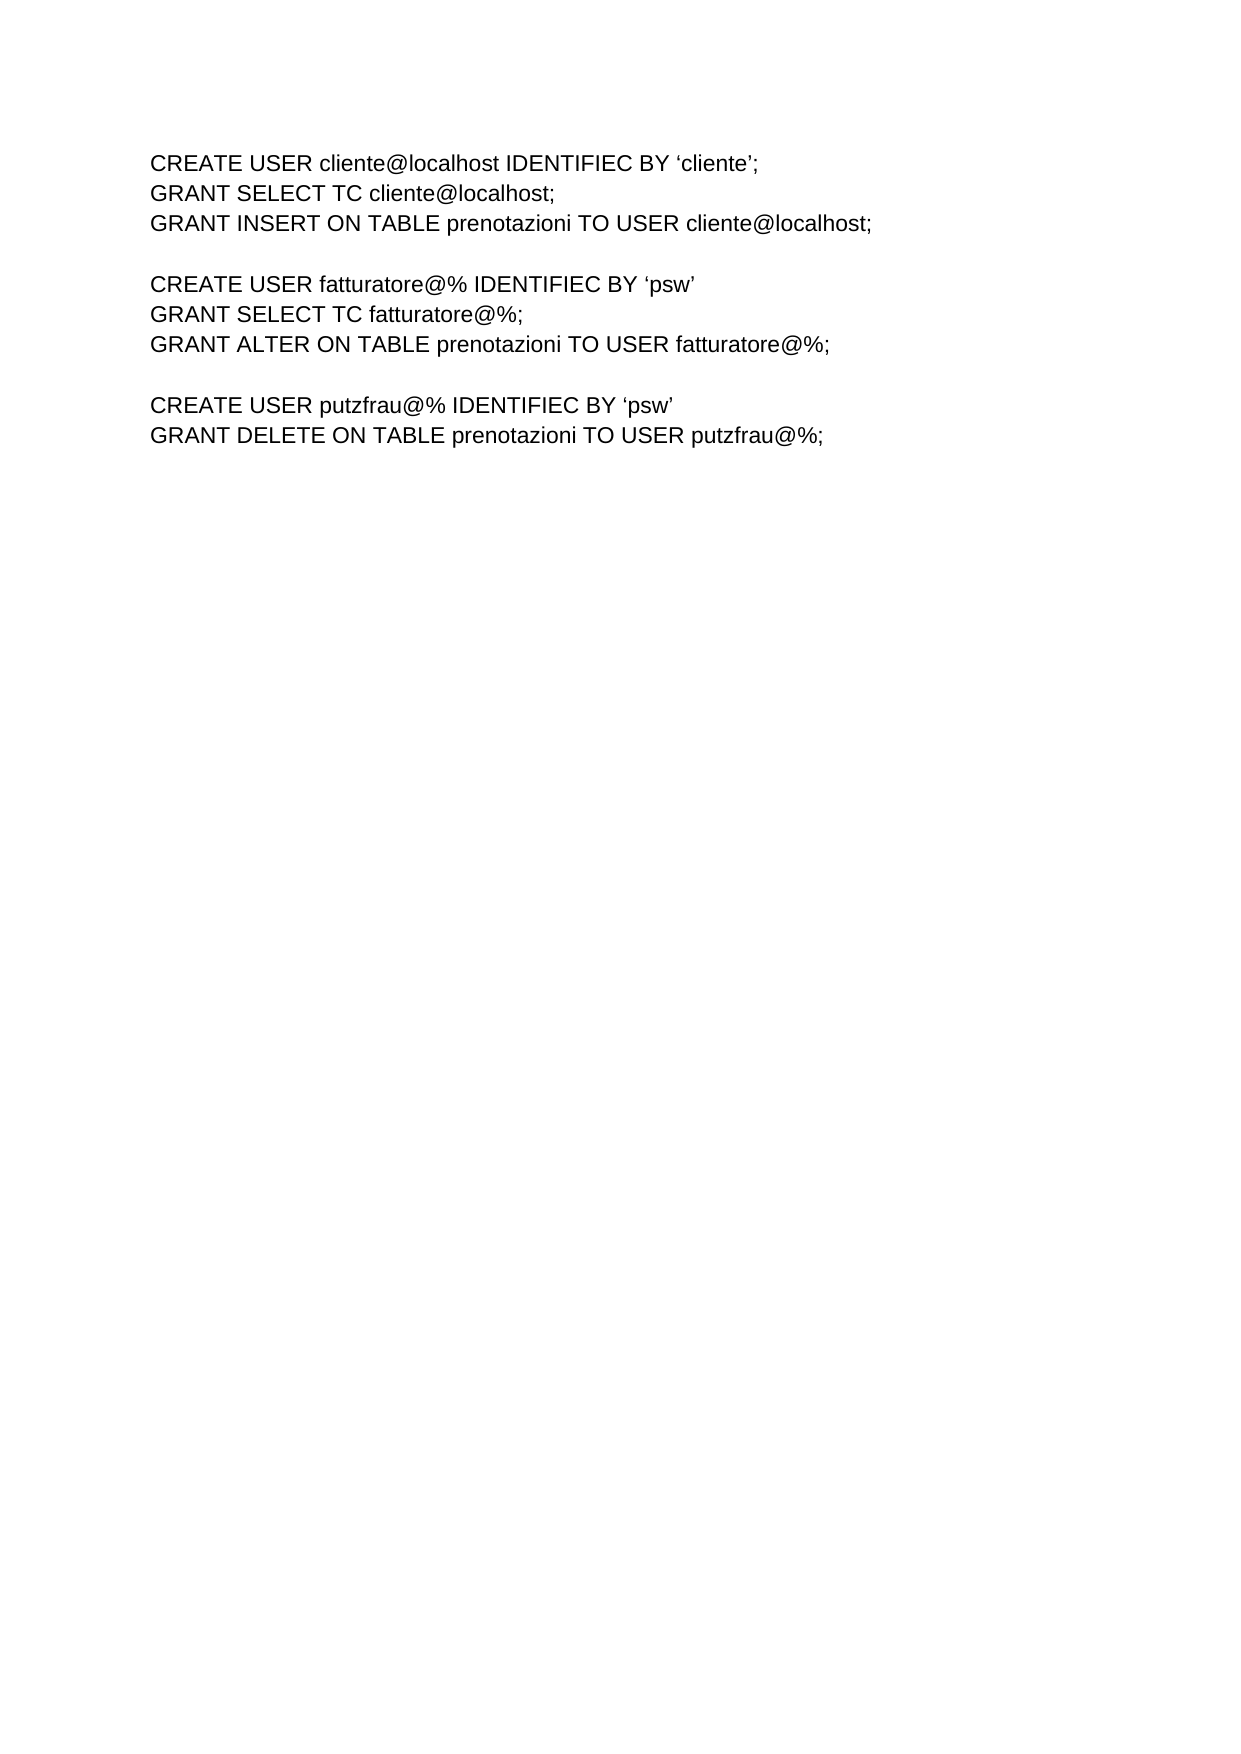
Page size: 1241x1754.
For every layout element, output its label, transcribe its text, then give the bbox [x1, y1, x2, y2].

text CREATE USER putzfrau@% IDENTIFIEC BY ‘psw’ [150, 392, 1090, 418]
text GRANT SELECT TC cliente@localhost; [150, 180, 1090, 207]
text GRANT DELETE ON TABLE prenotazioni TO USER putzfrau@%; [150, 422, 1090, 448]
text GRANT ALTER ON TABLE prenotazioni TO USER fatturatore@%; [150, 331, 1090, 358]
text CREATE USER fatturatore@% IDENTIFIEC BY ‘psw’ [150, 271, 1090, 297]
text GRANT INSERT ON TABLE prenotazioni TO USER cliente@localhost; [150, 210, 1090, 237]
text GRANT SELECT TC fatturatore@%; [150, 301, 1090, 327]
text CREATE USER cliente@localhost IDENTIFIEC BY ‘cliente’; [150, 150, 1090, 176]
